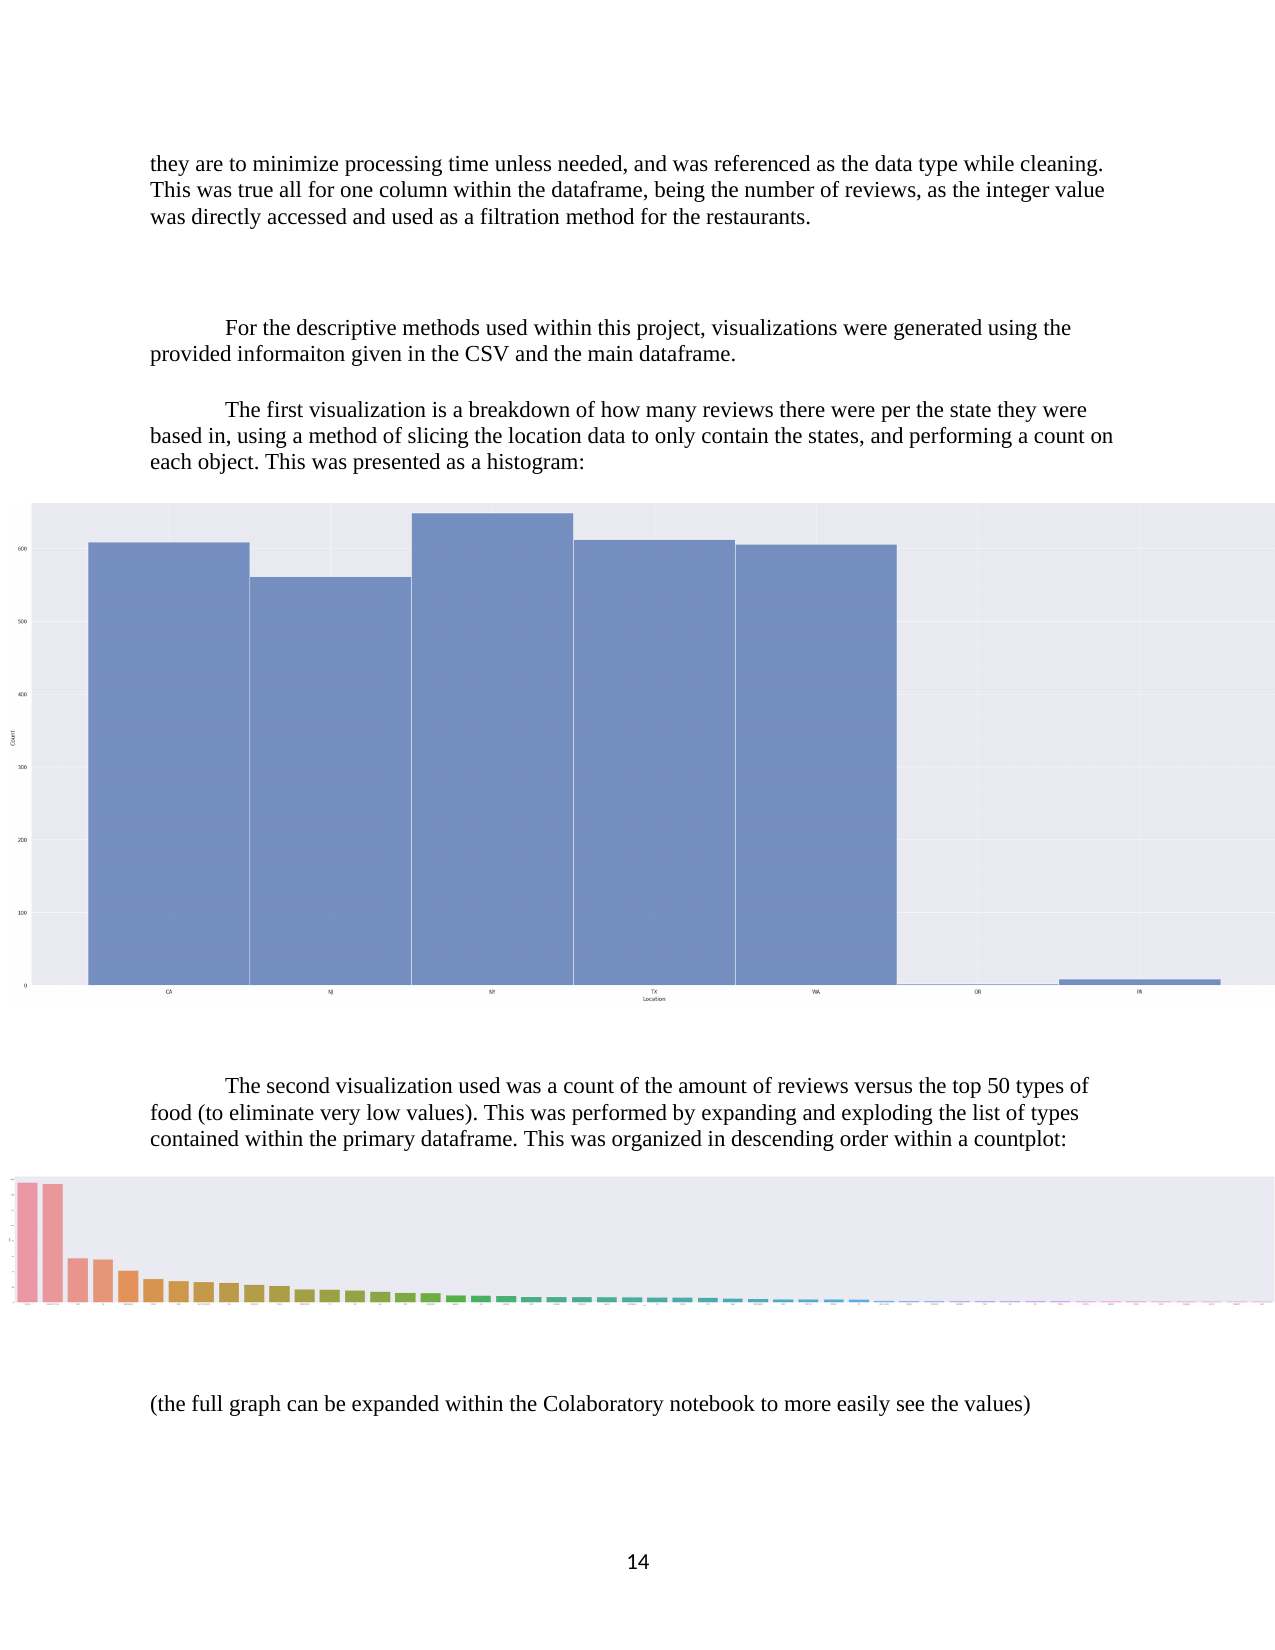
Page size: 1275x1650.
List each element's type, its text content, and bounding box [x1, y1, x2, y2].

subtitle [150, 150, 1125, 229]
subtitle For the descriptive methods used within this project, visualizations were generated using the provided informaiton given in the CSV and the main dataframe. [150, 314, 1125, 366]
subtitle The first visualization is a breakdown of how many reviews there were per the state they were based in, using a method of slicing the location data to only contain the states, and performing a count on each object. This was presented as a histogram: [150, 396, 1125, 475]
subtitle The second visualization used was a count of the amount of reviews versus the top 50 types of food (to eliminate very low values). This was performed by expanding and exploding the list of types contained within the primary dataframe. This was organized in descending order within a countplot: [150, 1003, 1125, 1151]
picture [8, 1176, 1275, 1306]
picture [8, 503, 1275, 1003]
subtitle (the full graph can be expanded within the Colaboratory notebook to more easily see the values) [150, 1390, 1125, 1416]
